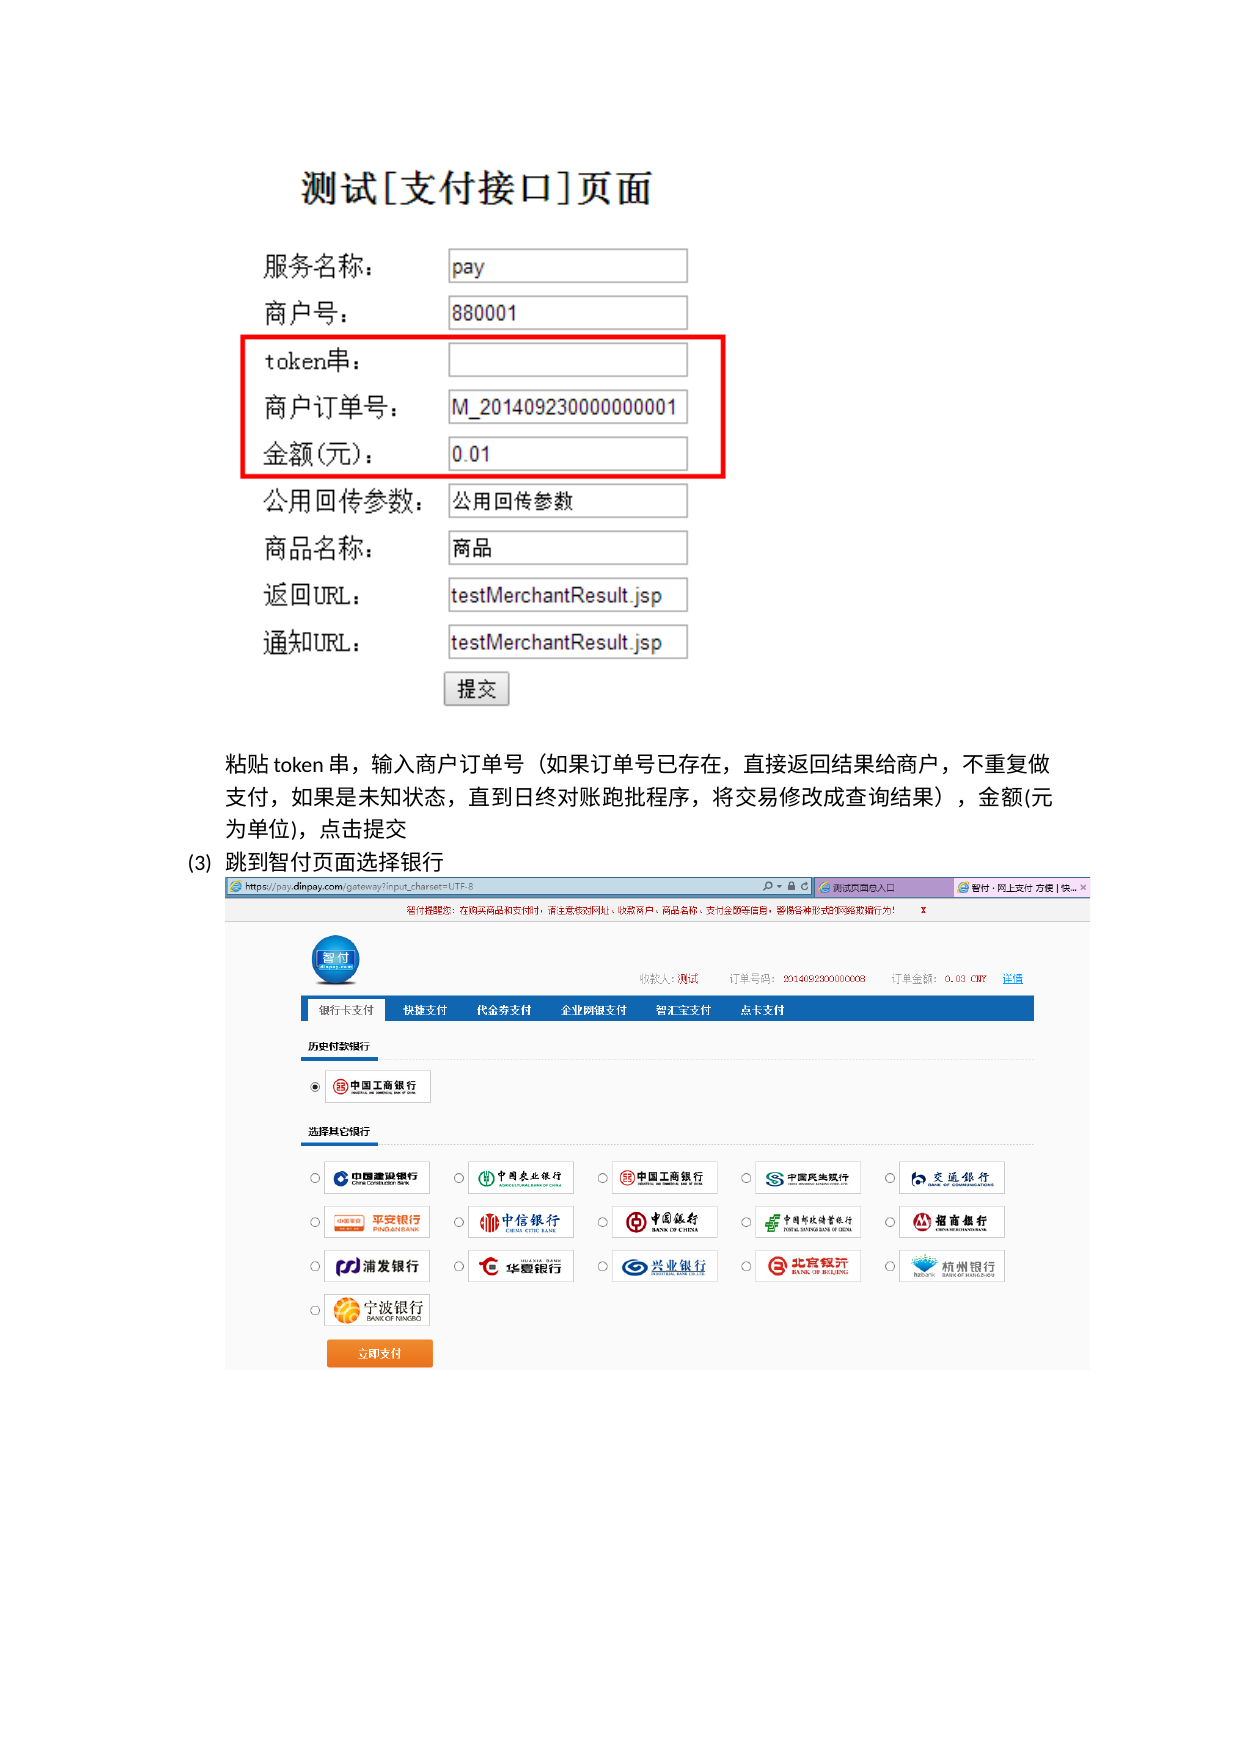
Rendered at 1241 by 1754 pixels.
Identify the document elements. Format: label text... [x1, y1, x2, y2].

list 粘贴token串，输入商户订单号（如果订单号已存在，直接返回结果给商户，不重复做支付，如果是未知状态，直到日终对账跑批程序，将交易修改成查询结果），金额(元为单位)，点击提交 [225, 747, 1053, 844]
list 跳到智付页面选择银行 [187, 844, 1053, 877]
picture [225, 877, 1091, 1370]
picture [225, 162, 743, 725]
